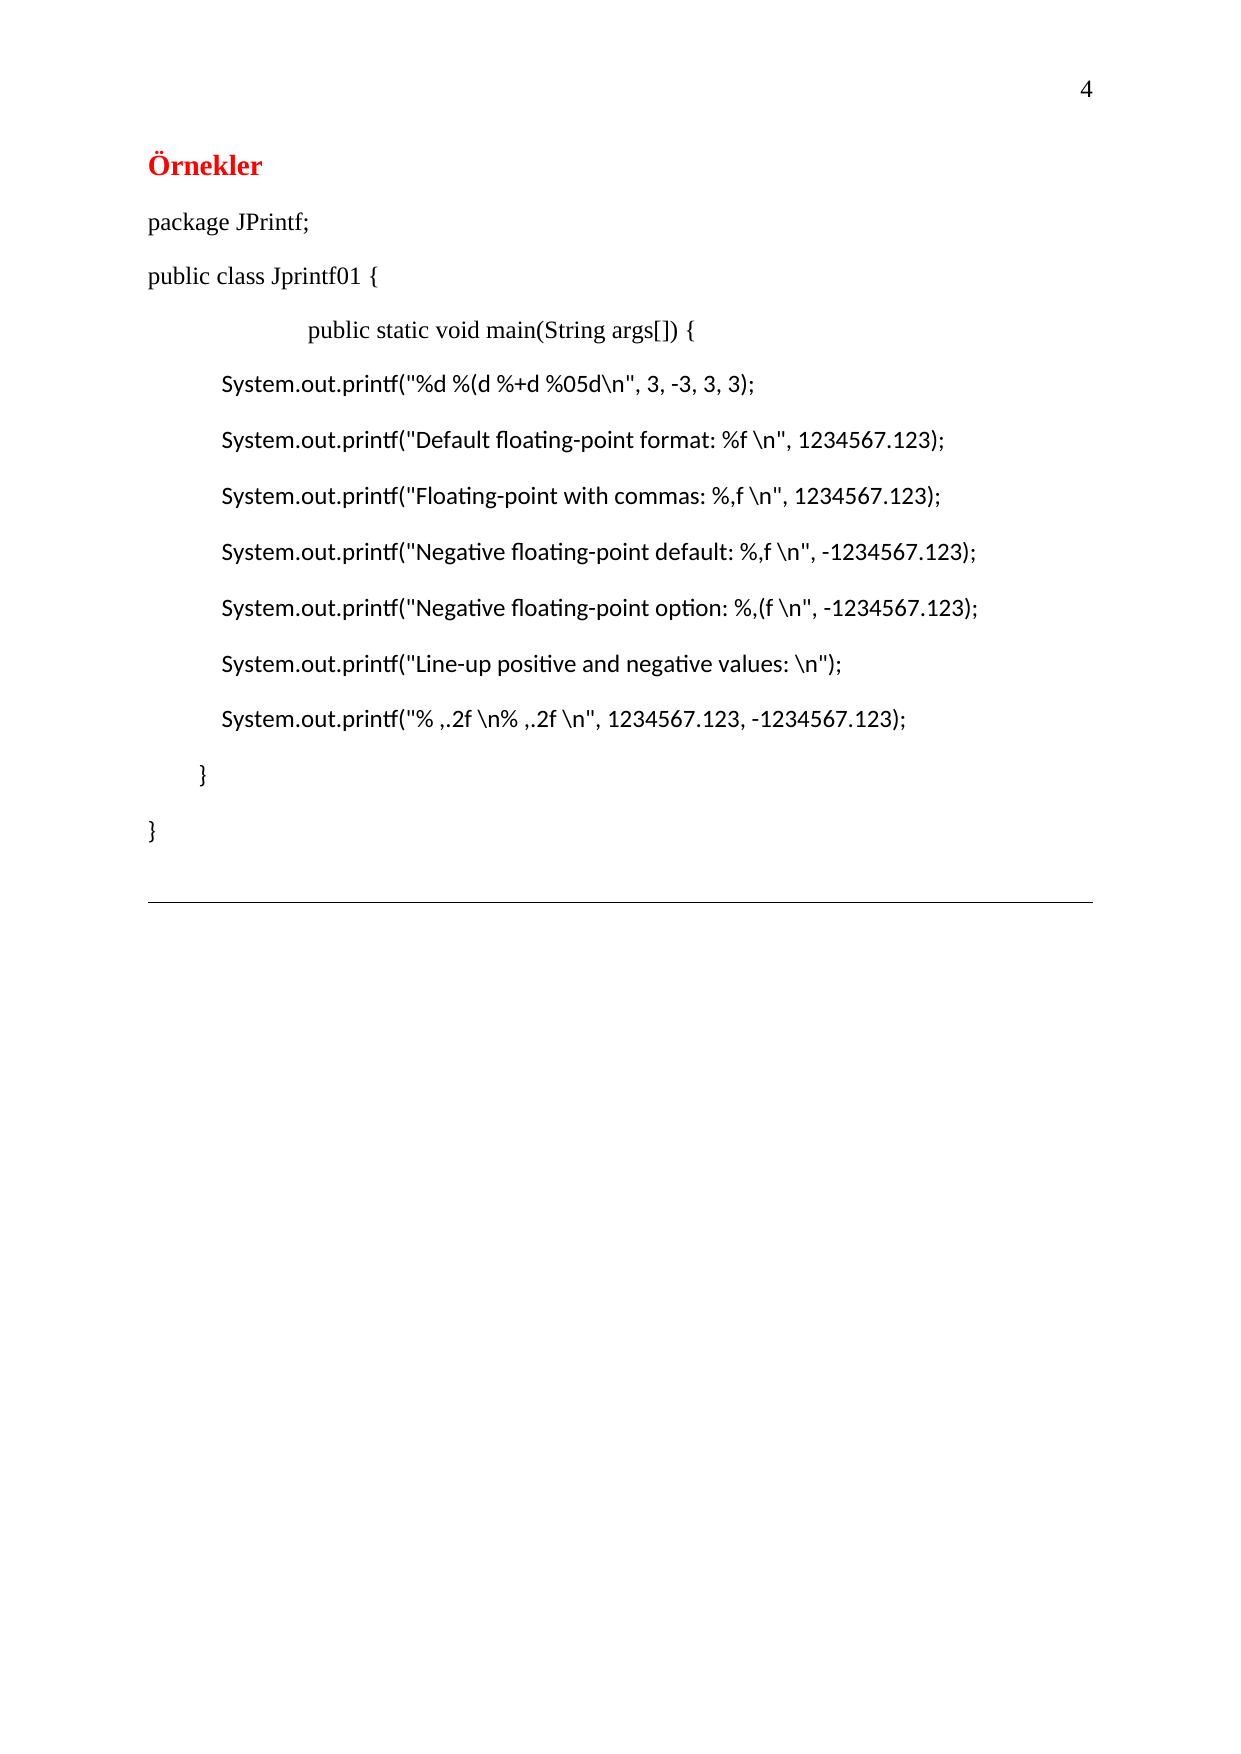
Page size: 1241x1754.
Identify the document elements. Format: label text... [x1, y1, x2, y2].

text System.out.printf("Negative floating-point default: %,f \n", -1234567.123); [148, 536, 1093, 567]
text public static void main(String args[]) { [148, 315, 1093, 343]
text package JPrintf; [148, 207, 1093, 236]
text System.out.printf("Line-up positive and negative values: \n"); [148, 648, 1093, 678]
text System.out.printf("Default floating-point format: %f \n", 1234567.123); [148, 424, 1093, 455]
text public class Jprintf01 { [148, 261, 1093, 289]
text Örnekler [148, 148, 1093, 181]
text System.out.printf("% ,.2f \n% ,.2f \n", 1234567.123, -1234567.123); [148, 703, 1093, 734]
text System.out.printf("Negative floating-point option: %,(f \n", -1234567.123); [148, 592, 1093, 622]
text } [148, 815, 1093, 846]
text System.out.printf("Floating-point with commas: %,f \n", 1234567.123); [148, 480, 1093, 511]
text } [148, 759, 1093, 790]
text System.out.printf("%d %(d %+d %05d\n", 3, -3, 3, 3); [148, 368, 1093, 399]
